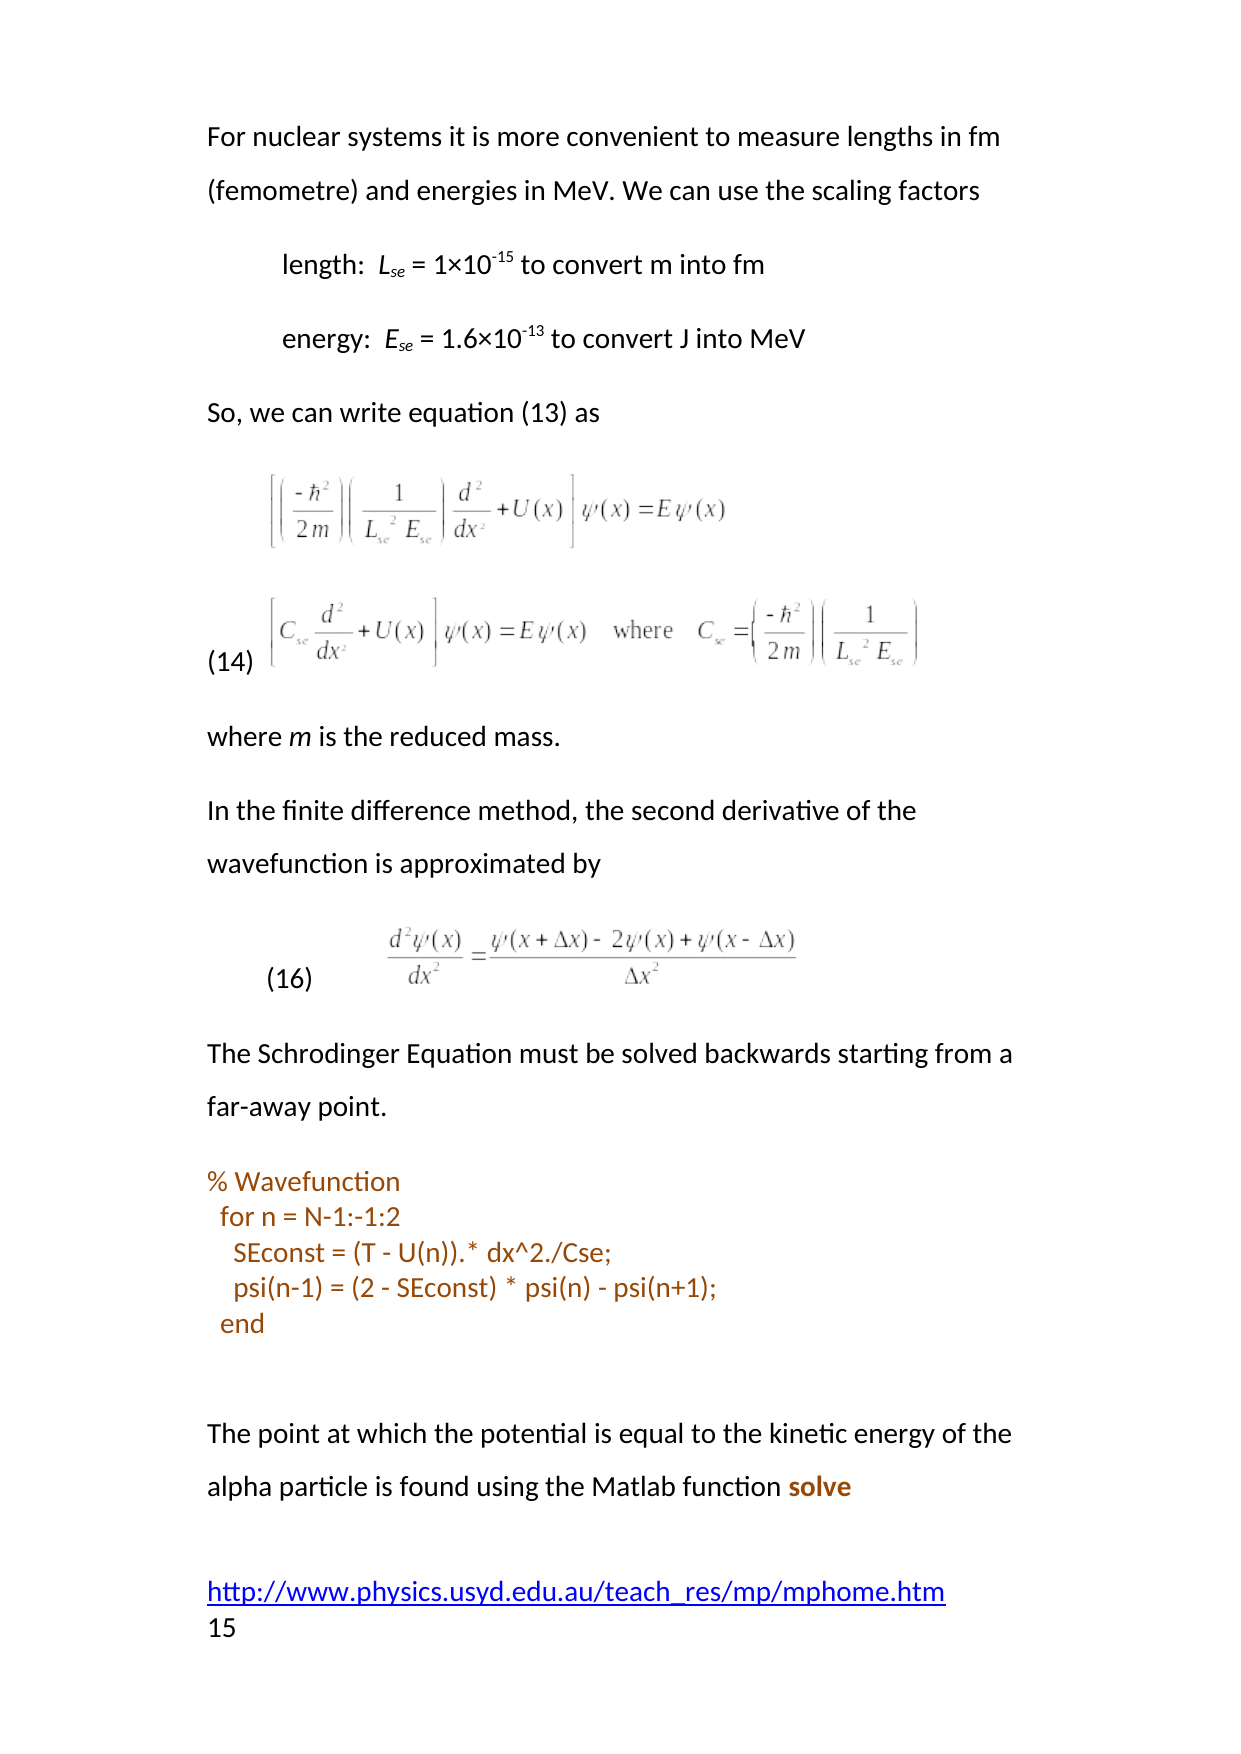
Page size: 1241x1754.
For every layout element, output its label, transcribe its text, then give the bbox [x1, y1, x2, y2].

text So, we can write equation (13) as [207, 394, 1033, 430]
text The Schrodinger Equation must be solved backwards starting from a far-away point. [207, 1035, 1033, 1124]
text The point at which the potential is equal to the kinetic energy of the alpha particle is found using the Matlab function solve [207, 1415, 1033, 1504]
text psi(n-1) = (2 - SEconst) * psi(n) - psi(n+1); [207, 1269, 1033, 1305]
text SEconst = (T - U(n)).* dx^2./Cse; [207, 1234, 1033, 1269]
text where m is the reduced mass. [207, 718, 1033, 753]
text end [207, 1305, 1033, 1341]
text length: Lse = 1×10-15 to convert m into fm [207, 246, 1033, 281]
text In the finite difference method, the second derivative of the wavefunction is approximated by [207, 792, 1033, 881]
text energy: Ese = 1.6×10-13 to convert J into MeV [207, 320, 1033, 356]
text for n = N-1:-1:2 [207, 1198, 1033, 1234]
text (16) [207, 920, 1033, 996]
text % Wavefunction [207, 1163, 1033, 1198]
text (14) [207, 469, 1033, 679]
text For nuclear systems it is more convenient to measure lengths in fm (femometre) and energies in MeV. We can use the scaling factors [207, 118, 1033, 207]
